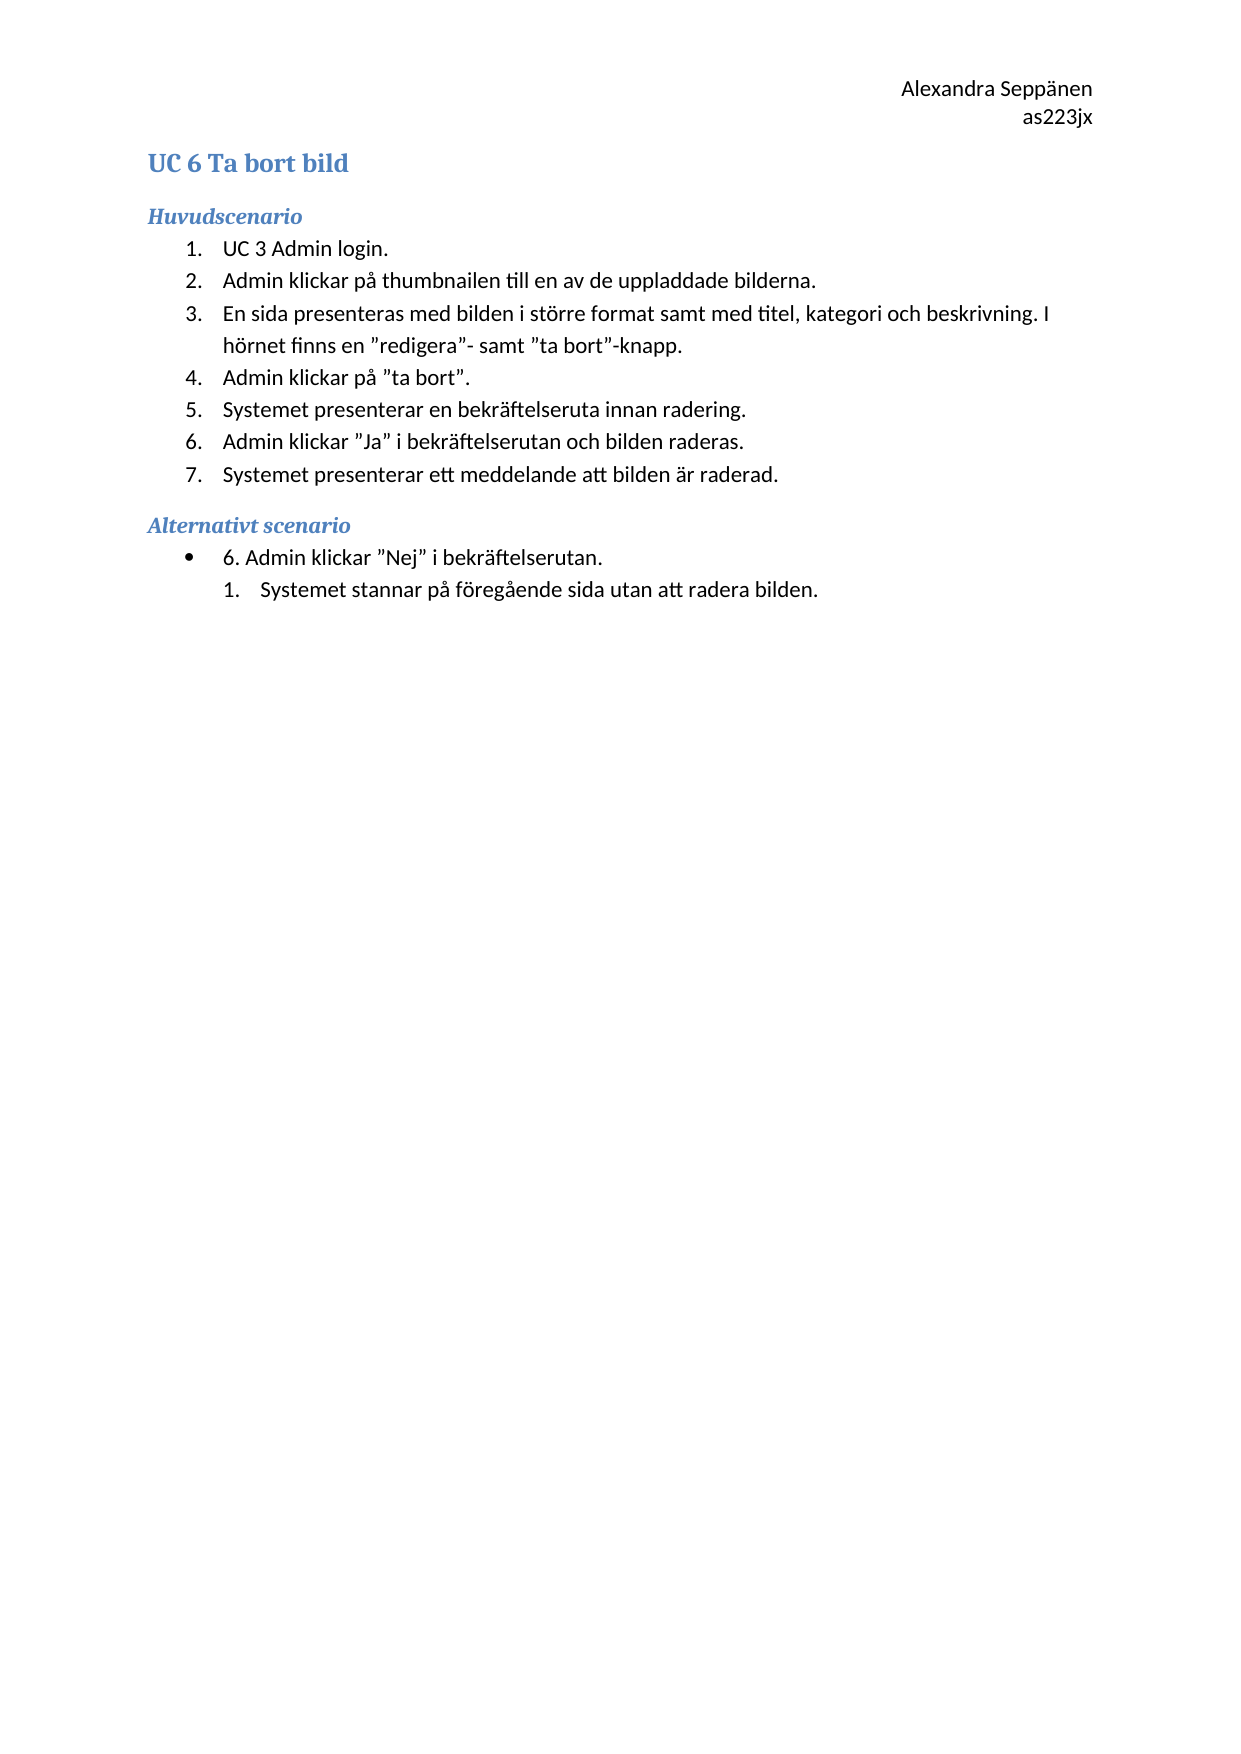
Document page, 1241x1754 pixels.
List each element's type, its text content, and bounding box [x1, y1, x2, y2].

list Admin klickar på thumbnailen till en av de uppladdade bilderna. [185, 267, 1093, 294]
list 6. Admin klickar ”Nej” i bekräftelserutan. [185, 543, 1093, 571]
list Systemet stannar på föregående sida utan att radera bilden. [223, 575, 1093, 603]
list Systemet presenterar ett meddelande att bilden är raderad. [185, 460, 1093, 488]
list En sida presenteras med bilden i större format samt med titel, kategori och beskrivning. I hörnet finns en ”redigera”- samt ”ta bort”-knapp. [185, 299, 1093, 359]
list UC 3 Admin login. [185, 234, 1093, 262]
list Admin klickar på ”ta bort”. [185, 363, 1093, 391]
subtitle Alternativt scenario [148, 513, 1093, 539]
subtitle UC 6 Ta bort bild [148, 148, 1093, 179]
list Systemet presenterar en bekräftelseruta innan radering. [185, 395, 1093, 423]
list Admin klickar ”Ja” i bekräftelserutan och bilden raderas. [185, 427, 1093, 456]
subtitle Huvudscenario [148, 204, 1093, 231]
